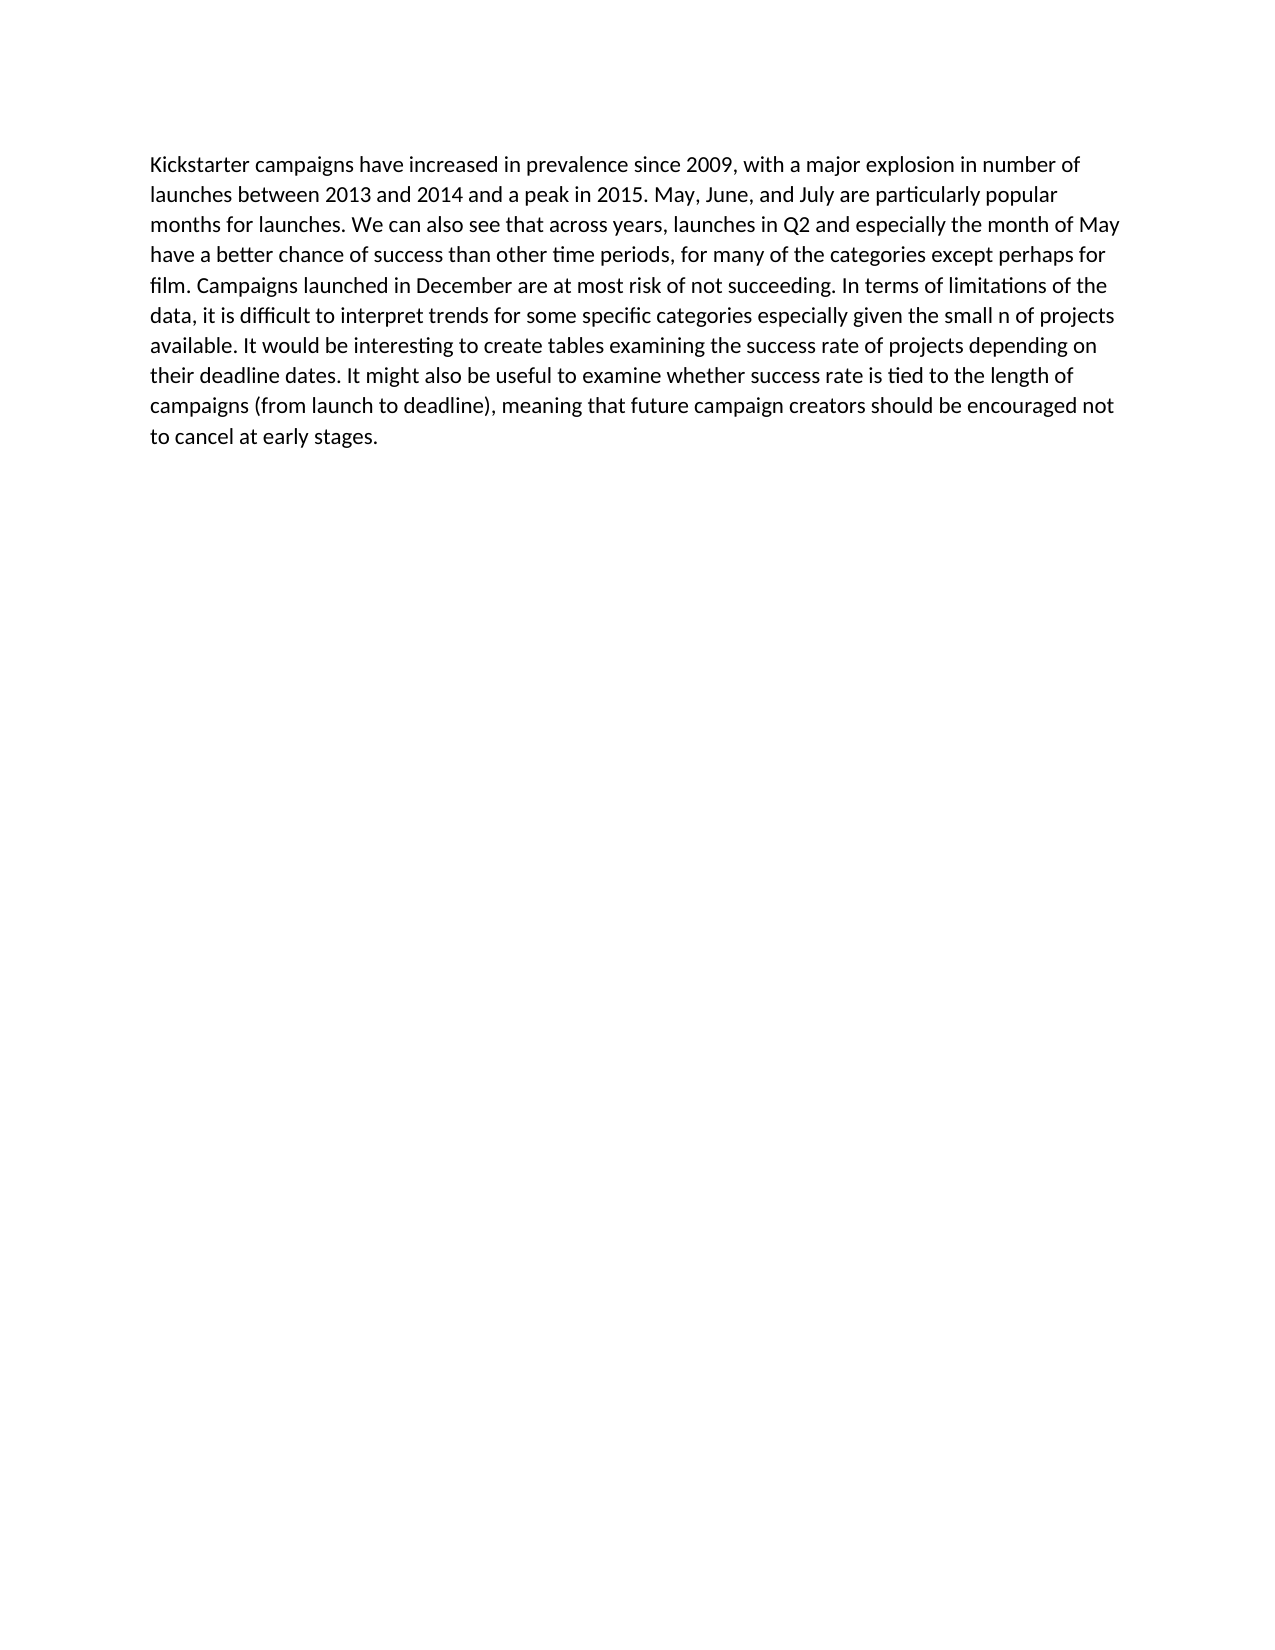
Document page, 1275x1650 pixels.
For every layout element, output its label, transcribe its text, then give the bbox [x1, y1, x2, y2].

text Kickstarter campaigns have increased in prevalence since 2009, with a major explosion in number of launches between 2013 and 2014 and a peak in 2015. May, June, and July are particularly popular months for launches. We can also see that across years, launches in Q2 and especially the month of May have a better chance of success than other time periods, for many of the categories except perhaps for film. Campaigns launched in December are at most risk of not succeeding. In terms of limitations of the data, it is difficult to interpret trends for some specific categories especially given the small n of projects available. It would be interesting to create tables examining the success rate of projects depending on their deadline dates. It might also be useful to examine whether success rate is tied to the length of campaigns (from launch to deadline), meaning that future campaign creators should be encouraged not to cancel at early stages. [150, 150, 1125, 450]
